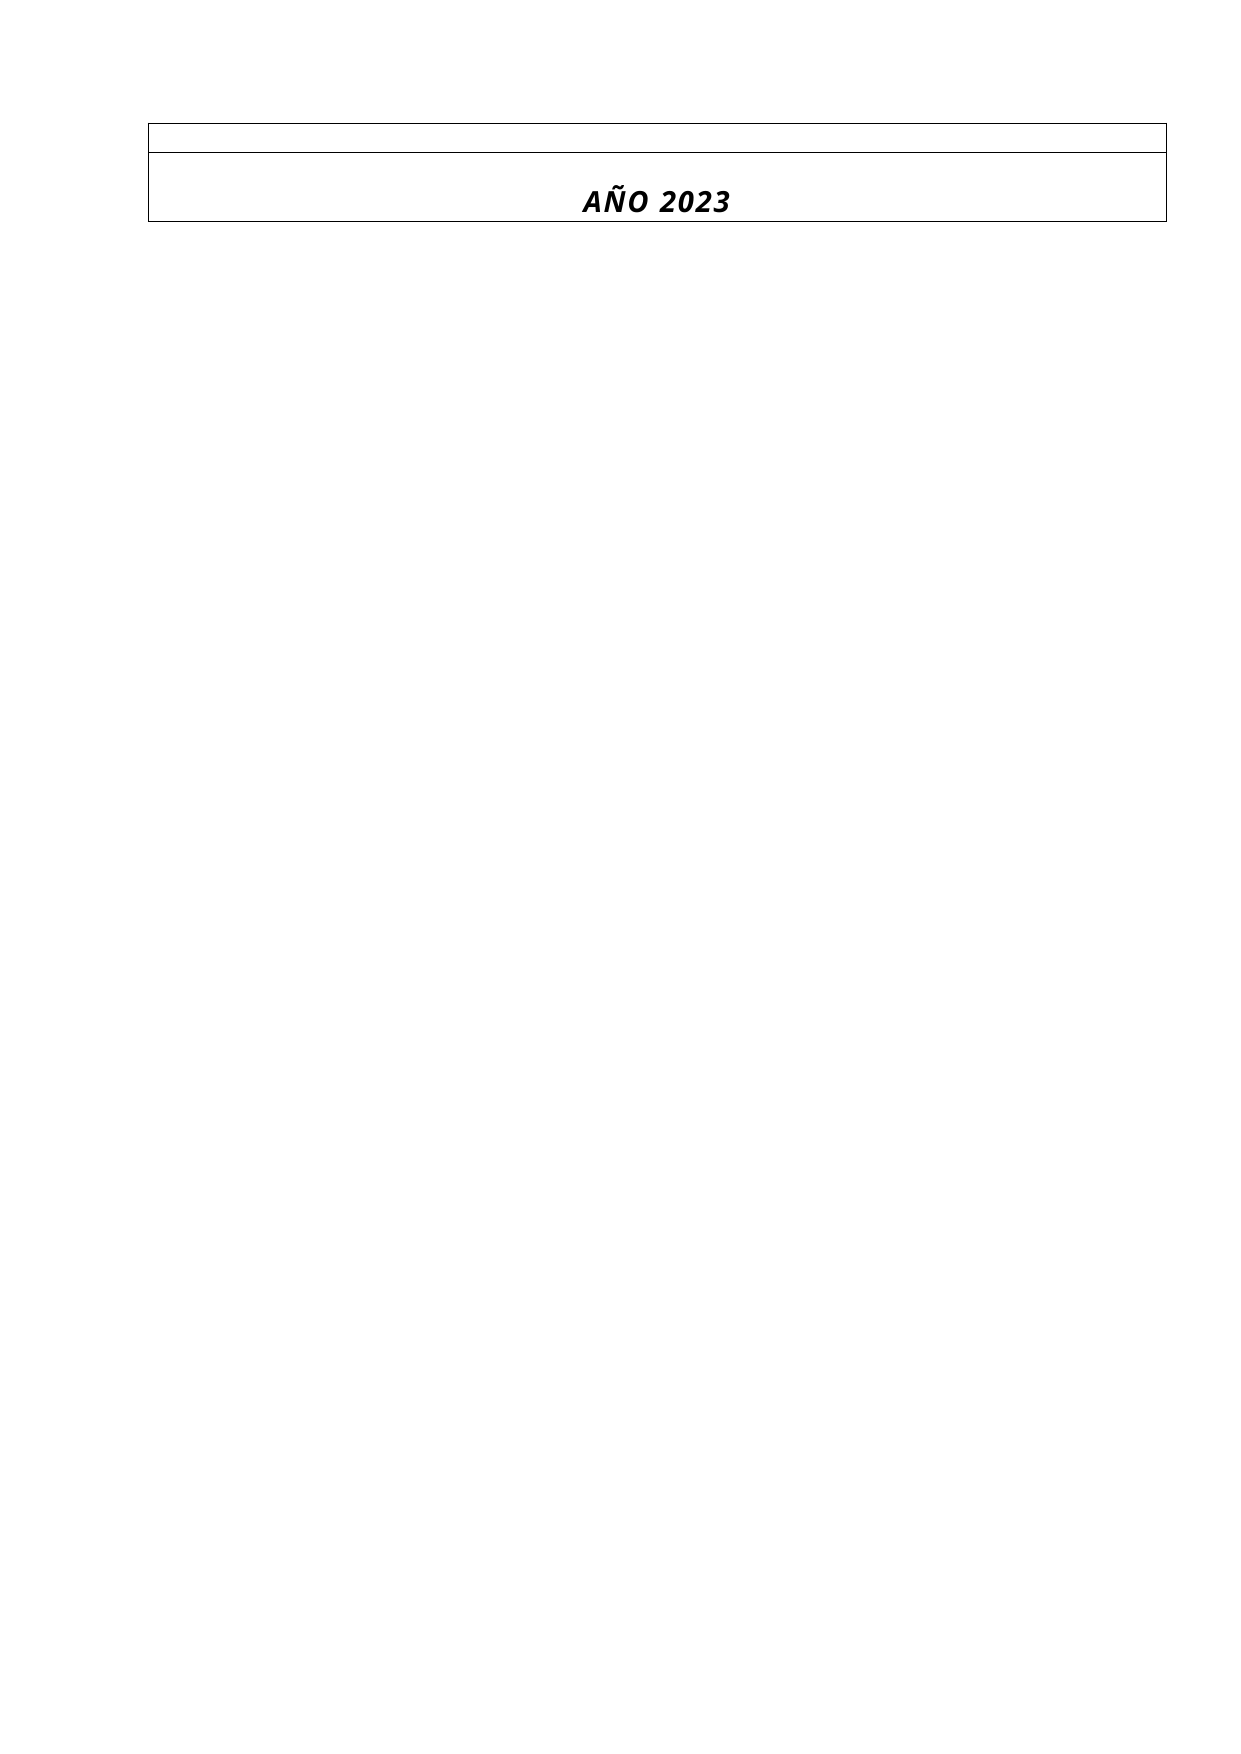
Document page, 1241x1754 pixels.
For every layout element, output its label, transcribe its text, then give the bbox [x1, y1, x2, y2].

table_cell AÑO 2023 [149, 153, 1166, 221]
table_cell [149, 124, 1166, 152]
